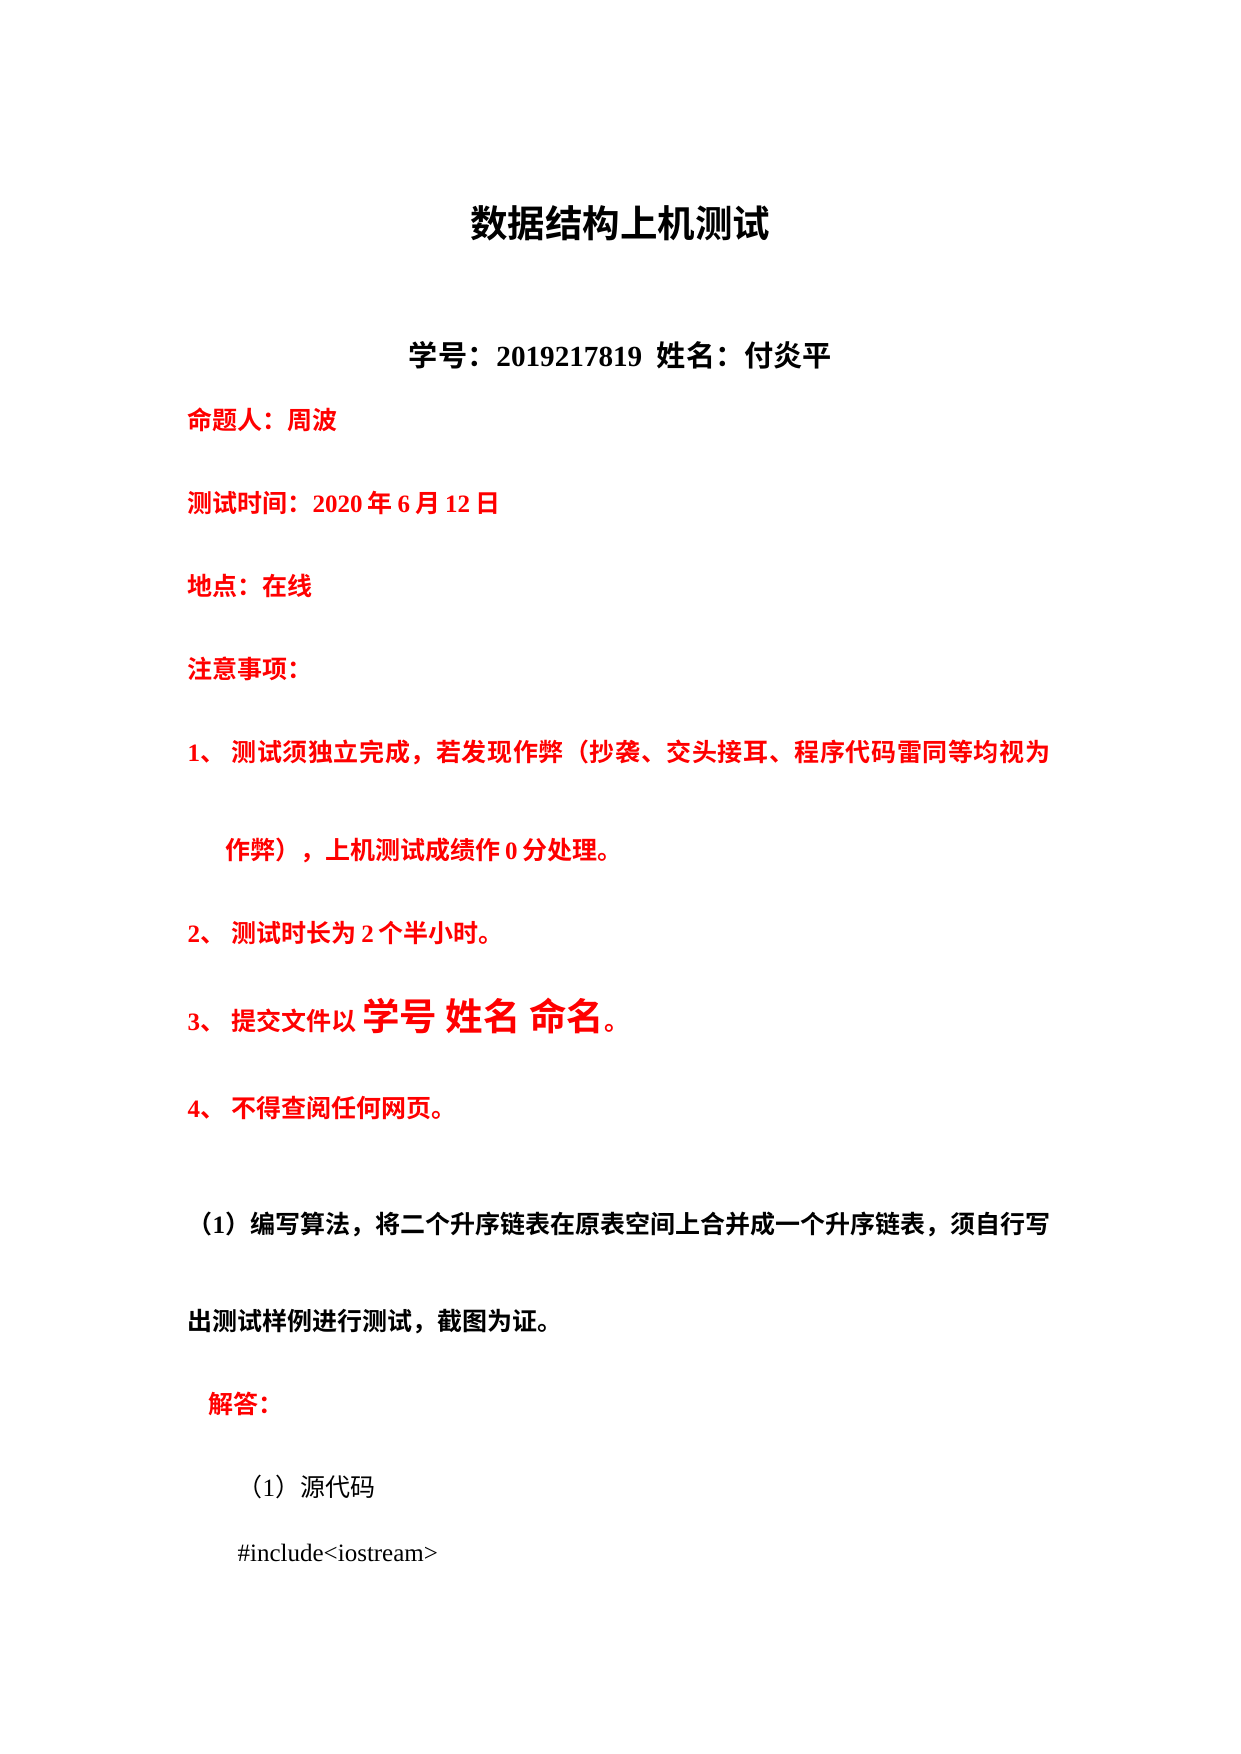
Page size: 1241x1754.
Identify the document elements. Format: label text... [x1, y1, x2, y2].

list 不得查阅任何网页。 [187, 1074, 1053, 1139]
text （1）源代码 [187, 1453, 1053, 1518]
list 测试时长为2个半小时。 [187, 899, 1053, 964]
list 测试须独立完成，若发现作弊（抄袭、交头接耳、程序代码雷同等均视为作弊），上机测试成绩作0分处理。 [187, 718, 1053, 881]
subtitle 数据结构上机测试 [187, 189, 1053, 254]
text 地点：在线 [187, 552, 1053, 617]
text 注意事项： [187, 635, 1053, 700]
list 提交文件以 学号 姓名 命名。 [187, 982, 1053, 1047]
text 测试时间：2020年6月12日 [187, 469, 1053, 534]
text 命题人：周波 [187, 386, 1053, 451]
text #include<iostream> [187, 1537, 1053, 1569]
text 解答： [187, 1370, 1053, 1435]
text （1）编写算法，将二个升序链表在原表空间上合并成一个升序链表，须自行写出测试样例进行测试，截图为证。 [187, 1190, 1053, 1352]
text 学号：2019217819 姓名：付炎平 [187, 321, 1053, 386]
